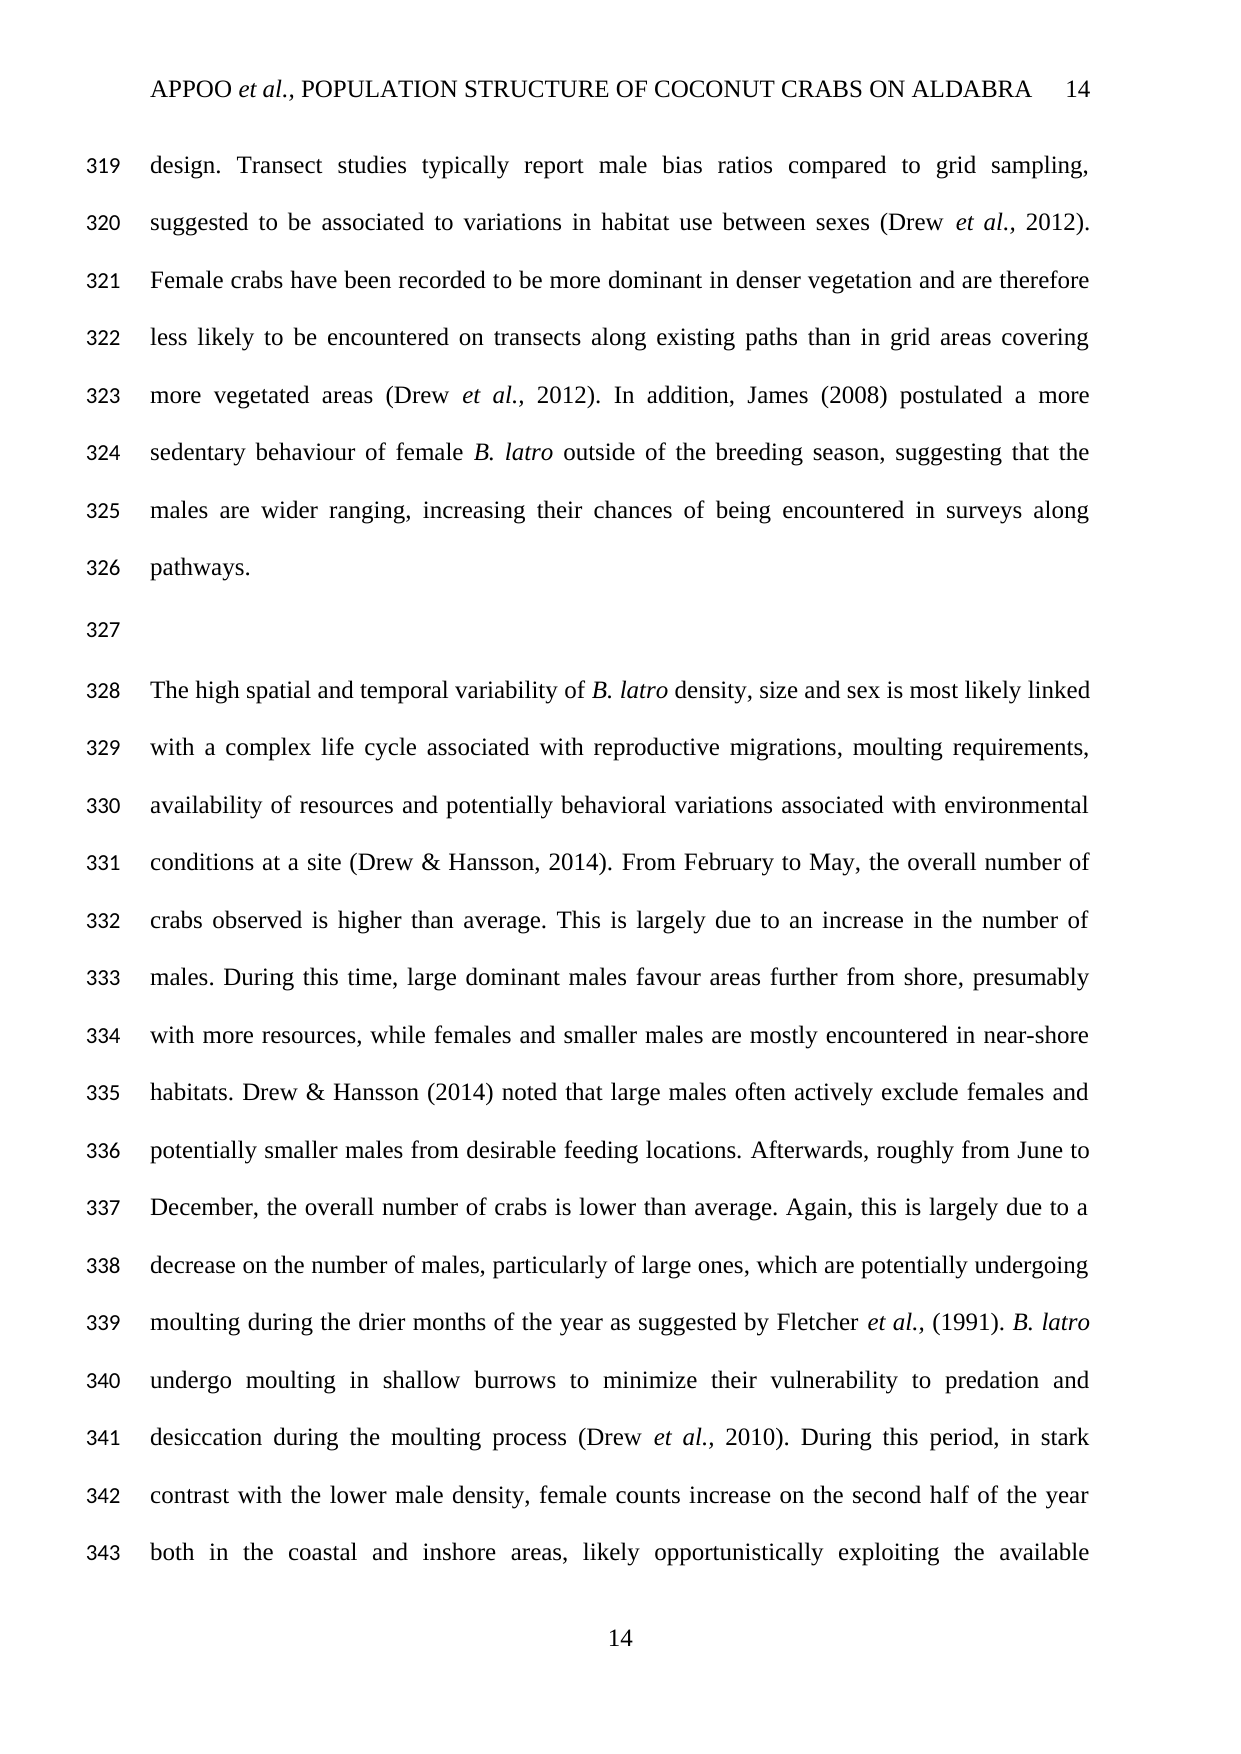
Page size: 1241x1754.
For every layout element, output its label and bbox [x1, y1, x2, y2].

text [150, 150, 1090, 581]
text [150, 675, 1090, 1566]
